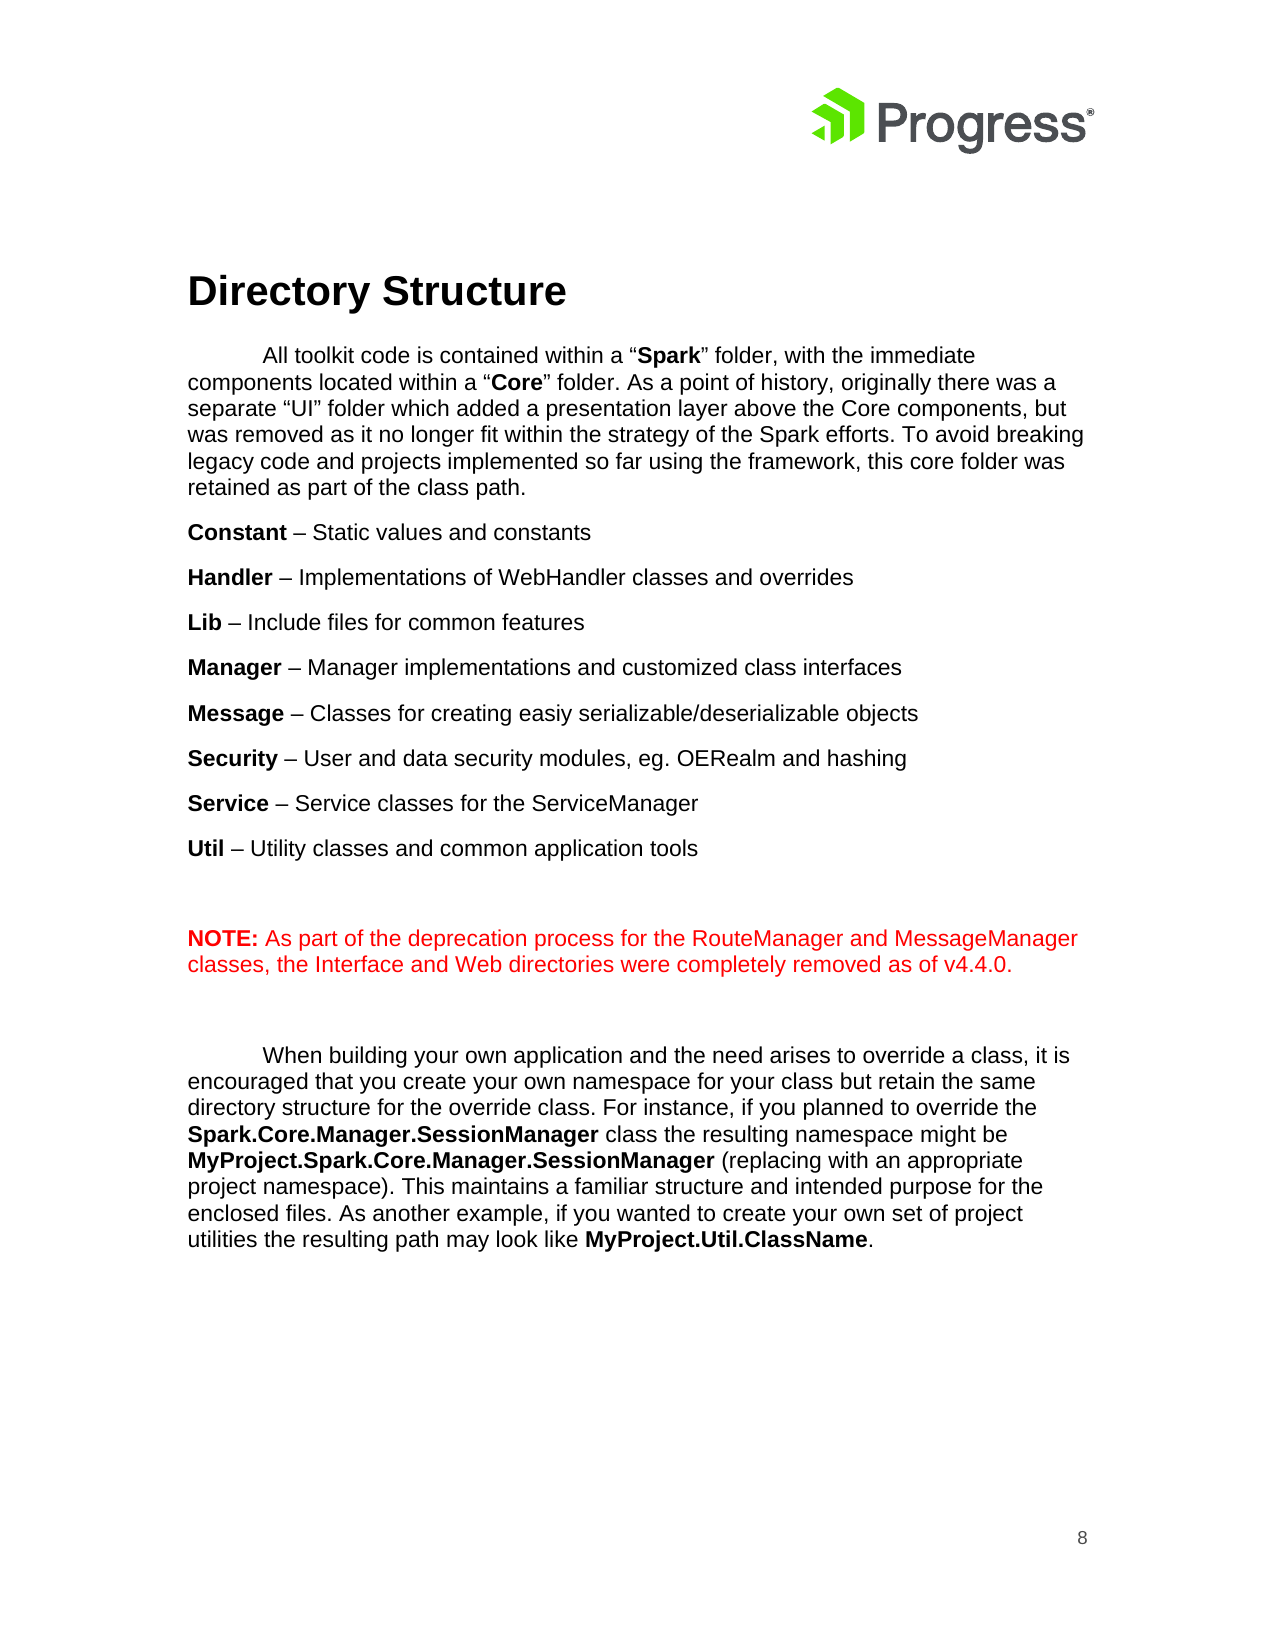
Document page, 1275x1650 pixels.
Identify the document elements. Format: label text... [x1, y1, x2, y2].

text Constant – Static values and constants [187, 519, 1087, 545]
text When building your own application and the need arises to override a class, it is encouraged that you create your own namespace for your class but retain the same directory structure for the override class. For instance, if you planned to override the Spark.Core.Manager.SessionManager class the resulting namespace might be MyProject.Spark.Core.Manager.SessionManager (replacing with an appropriate project namespace). This maintains a familiar structure and intended purpose for the enclosed files. As another example, if you wanted to create your own set of project utilities the resulting path may look like MyProject.Util.ClassName. [187, 1042, 1087, 1252]
text NOTE: As part of the deprecation process for the RouteManager and MessageManager classes, the Interface and Web directories were completely removed as of v4.4.0. [187, 925, 1087, 978]
text All toolkit code is contained within a “Spark” folder, with the immediate components located within a “Core” folder. As a point of history, originally there was a separate “UI” folder which added a presentation layer above the Core components, but was removed as it no longer fit within the strategy of the Spark efforts. To avoid breaking legacy code and projects implemented so far using the framework, this core folder was retained as part of the class path. [187, 342, 1087, 500]
subtitle Directory Structure [187, 266, 1087, 314]
text Handler – Implementations of WebHandler classes and overrides [187, 564, 1087, 591]
text Service – Service classes for the ServiceManager [187, 790, 1087, 816]
text Message – Classes for creating easiy serializable/deserializable objects [187, 699, 1087, 726]
text Security – User and data security modules, eg. OERealm and hashing [187, 744, 1087, 771]
text Util – Utility classes and common application tools [187, 835, 1087, 861]
text Lib – Include files for common features [187, 609, 1087, 636]
text Manager – Manager implementations and customized class interfaces [187, 654, 1087, 681]
